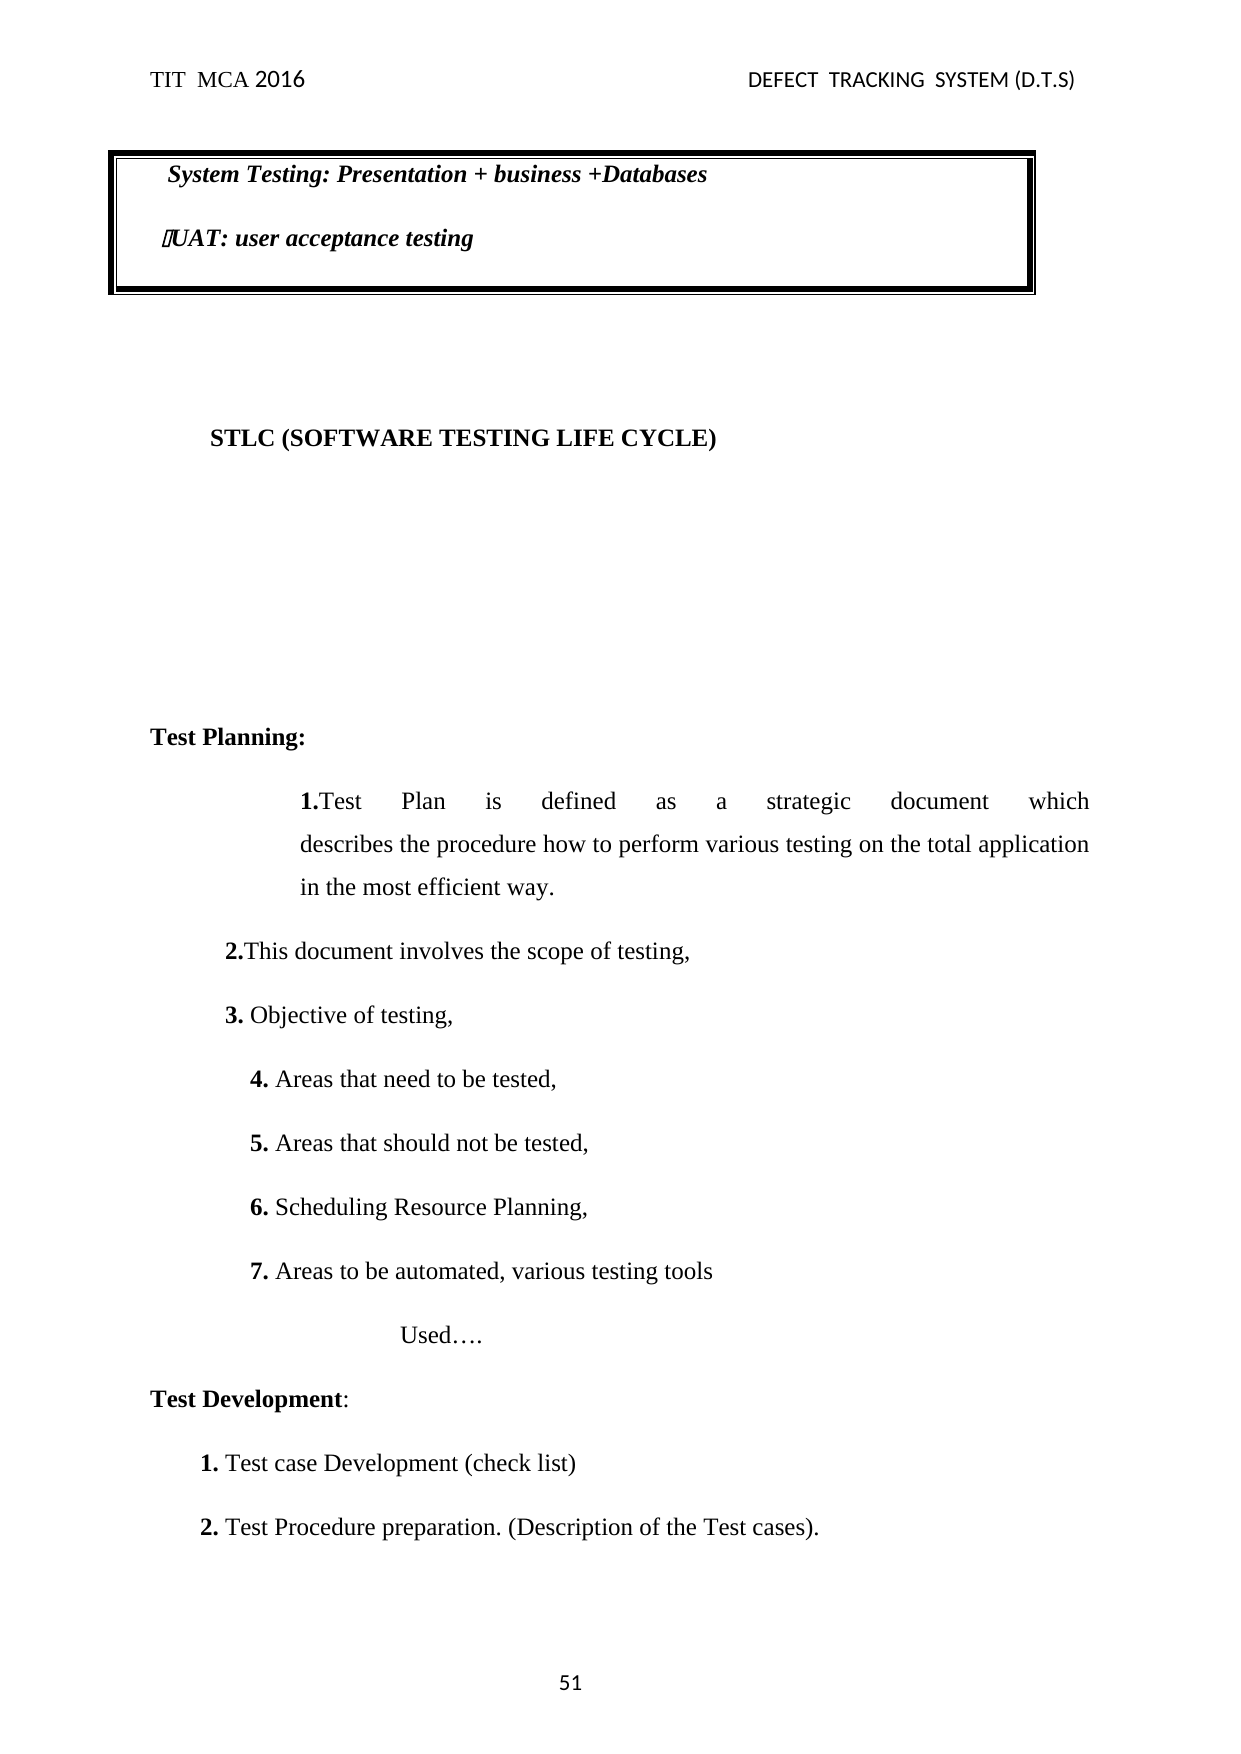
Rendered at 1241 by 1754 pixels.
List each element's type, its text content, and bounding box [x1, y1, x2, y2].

text Test Planning: [150, 722, 1090, 751]
text 1.Test Plan is defined as a strategic document which describes the procedure how to perform various testing on the total application in the most efficient way. [300, 786, 1090, 901]
text 3. Objective of testing, [150, 1000, 1090, 1029]
text 1. Test case Development (check list) [150, 1448, 1090, 1477]
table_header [117, 159, 1027, 286]
text 2.This document involves the scope of testing, [150, 936, 1090, 965]
text 7. Areas to be automated, various testing tools [150, 1256, 1090, 1285]
text 5. Areas that should not be tested, [150, 1128, 1090, 1157]
text 2. Test Procedure preparation. (Description of the Test cases). [150, 1512, 1090, 1541]
text 6. Scheduling Resource Planning, [150, 1192, 1090, 1221]
text 4. Areas that need to be tested, [150, 1064, 1090, 1093]
subtitle STLC (SOFTWARE TESTING LIFE CYCLE) [210, 423, 1090, 452]
text Used…. [150, 1320, 1090, 1349]
text Test Development: [150, 1384, 1090, 1413]
